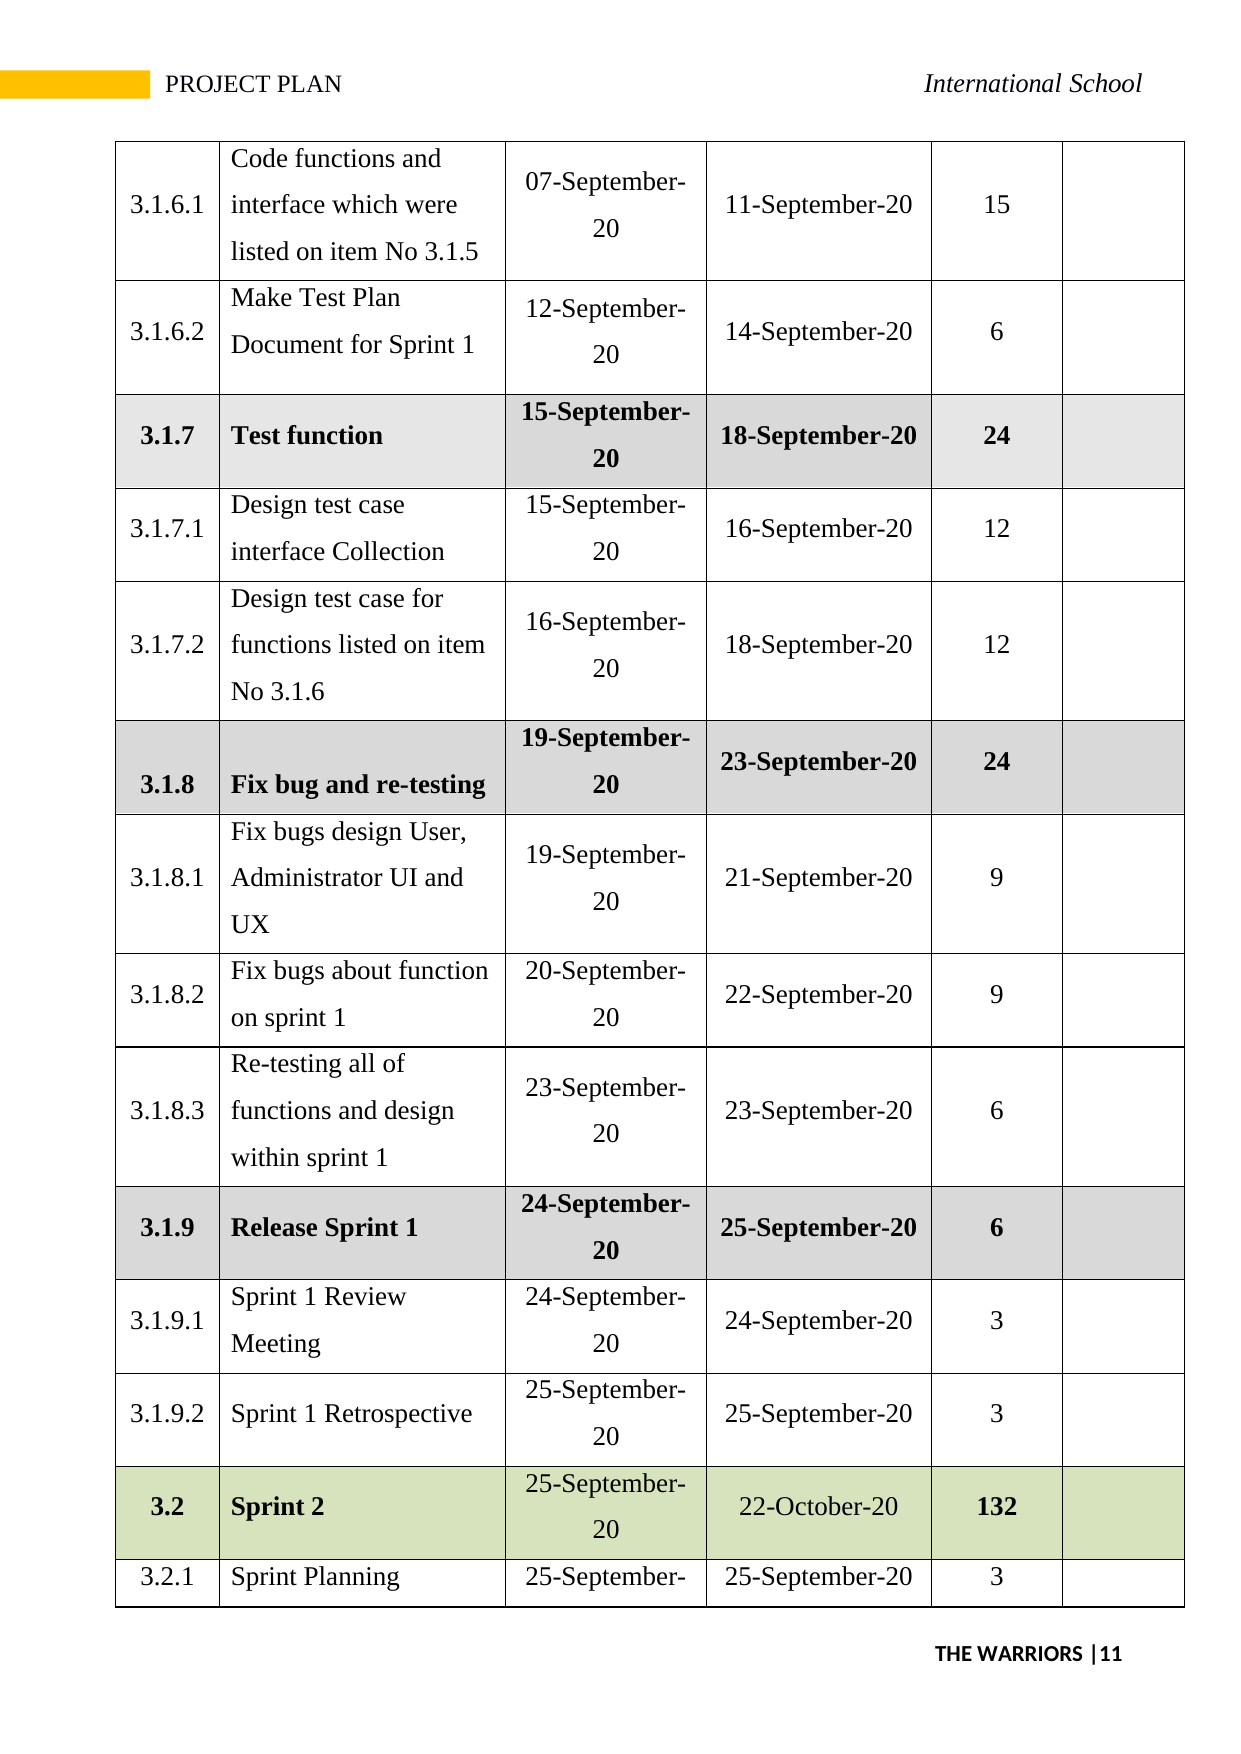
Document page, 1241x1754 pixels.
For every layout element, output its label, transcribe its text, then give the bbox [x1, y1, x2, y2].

table_cell 19-September-20 [506, 721, 706, 813]
table_cell [1063, 1560, 1184, 1606]
table_cell 3 [932, 1374, 1062, 1466]
table_cell Sprint 1 Review Meeting [220, 1280, 505, 1372]
table_cell [1063, 395, 1184, 487]
table_cell 19-September-20 [506, 815, 706, 953]
table_cell 6 [932, 1048, 1062, 1186]
table_cell 9 [932, 815, 1062, 953]
table_cell 15 [932, 142, 1062, 280]
table_cell 24 [932, 395, 1062, 487]
table_cell 12 [932, 582, 1062, 720]
table_cell 24-September-20 [506, 1280, 706, 1372]
table_cell 25-September-20 [506, 1560, 706, 1606]
table_cell [1063, 815, 1184, 953]
table_cell [1063, 1280, 1184, 1372]
table_cell Make Test Plan Document for Sprint 1 [220, 281, 505, 394]
table_cell 3 [932, 1280, 1062, 1372]
table_cell [1063, 1048, 1184, 1186]
table_cell 21-September-20 [707, 815, 931, 953]
table_cell 22-October-20 [707, 1467, 931, 1559]
table_cell Design test case interface Collection [220, 489, 505, 581]
table_cell 25-September-20 [707, 1560, 931, 1606]
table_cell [220, 1560, 505, 1606]
table_cell [1063, 142, 1184, 280]
table_cell Design test case for functions listed on item No 3.1.6 [220, 582, 505, 720]
table_cell 3.2 [116, 1467, 219, 1559]
table_cell [1063, 582, 1184, 720]
table_cell 3.1.8.1 [116, 815, 219, 953]
table_cell [1063, 721, 1184, 813]
table_cell 24-September-20 [707, 1280, 931, 1372]
table_cell 11-September-20 [707, 142, 931, 280]
table_cell 22-September-20 [707, 954, 931, 1046]
table_cell Fix bugs about function on sprint 1 [220, 954, 505, 1046]
table_cell 16-September-20 [707, 489, 931, 581]
table_cell 18-September-20 [707, 582, 931, 720]
table_cell 9 [932, 954, 1062, 1046]
table_cell 6 [932, 1187, 1062, 1279]
table_cell 25-September-20 [506, 1374, 706, 1466]
table_cell 3.2.1 [116, 1560, 219, 1606]
table_cell 12-September-20 [506, 281, 706, 394]
table_cell Release Sprint 1 [220, 1187, 505, 1279]
table_cell Re-testing all of functions and design within sprint 1 [220, 1048, 505, 1186]
table_cell 23-September-20 [506, 1048, 706, 1186]
table_cell 25-September-20 [707, 1187, 931, 1279]
table_cell [1063, 1374, 1184, 1466]
table_cell [1063, 489, 1184, 581]
table_cell 3 [932, 1560, 1062, 1606]
table_cell 24-September-20 [506, 1187, 706, 1279]
table_cell Fix bug and re-testing [220, 721, 505, 813]
table_cell 12 [932, 489, 1062, 581]
table_cell 15-September-20 [506, 395, 706, 487]
table_cell [1063, 1187, 1184, 1279]
table_cell 3.1.9.1 [116, 1280, 219, 1372]
table_cell Code functions and interface which were listed on item No 3.1.5 [220, 142, 505, 280]
table_cell 3.1.8 [116, 721, 219, 813]
table_cell 23-September-20 [707, 721, 931, 813]
table_cell 3.1.8.2 [116, 954, 219, 1046]
table_cell 3.1.7.1 [116, 489, 219, 581]
table_cell 132 [932, 1467, 1062, 1559]
table_cell 3.1.6.2 [116, 281, 219, 394]
table_cell 6 [932, 281, 1062, 394]
table_cell 16-September-20 [506, 582, 706, 720]
table_cell Sprint 1 Retrospective [220, 1374, 505, 1466]
table_cell 3.1.6.1 [116, 142, 219, 280]
table_cell 25-September-20 [707, 1374, 931, 1466]
table_cell [1063, 954, 1184, 1046]
table_cell 20-September-20 [506, 954, 706, 1046]
table_cell Fix bugs design User, Administrator UI and UX [220, 815, 505, 953]
table_cell 3.1.7.2 [116, 582, 219, 720]
table_cell [1063, 281, 1184, 394]
table_cell [1063, 1467, 1184, 1559]
table_cell Sprint 2 [220, 1467, 505, 1559]
table_cell 14-September-20 [707, 281, 931, 394]
table_cell 23-September-20 [707, 1048, 931, 1186]
table_cell 3.1.7 [116, 395, 219, 487]
table_cell 24 [932, 721, 1062, 813]
table_cell 07-September-20 [506, 142, 706, 280]
table_cell 15-September-20 [506, 489, 706, 581]
table_cell 18-September-20 [707, 395, 931, 487]
table_cell 3.1.9 [116, 1187, 219, 1279]
table_cell 3.1.8.3 [116, 1048, 219, 1186]
table_cell 3.1.9.2 [116, 1374, 219, 1466]
table_cell Test function [220, 395, 505, 487]
table_cell 25-September-20 [506, 1467, 706, 1559]
